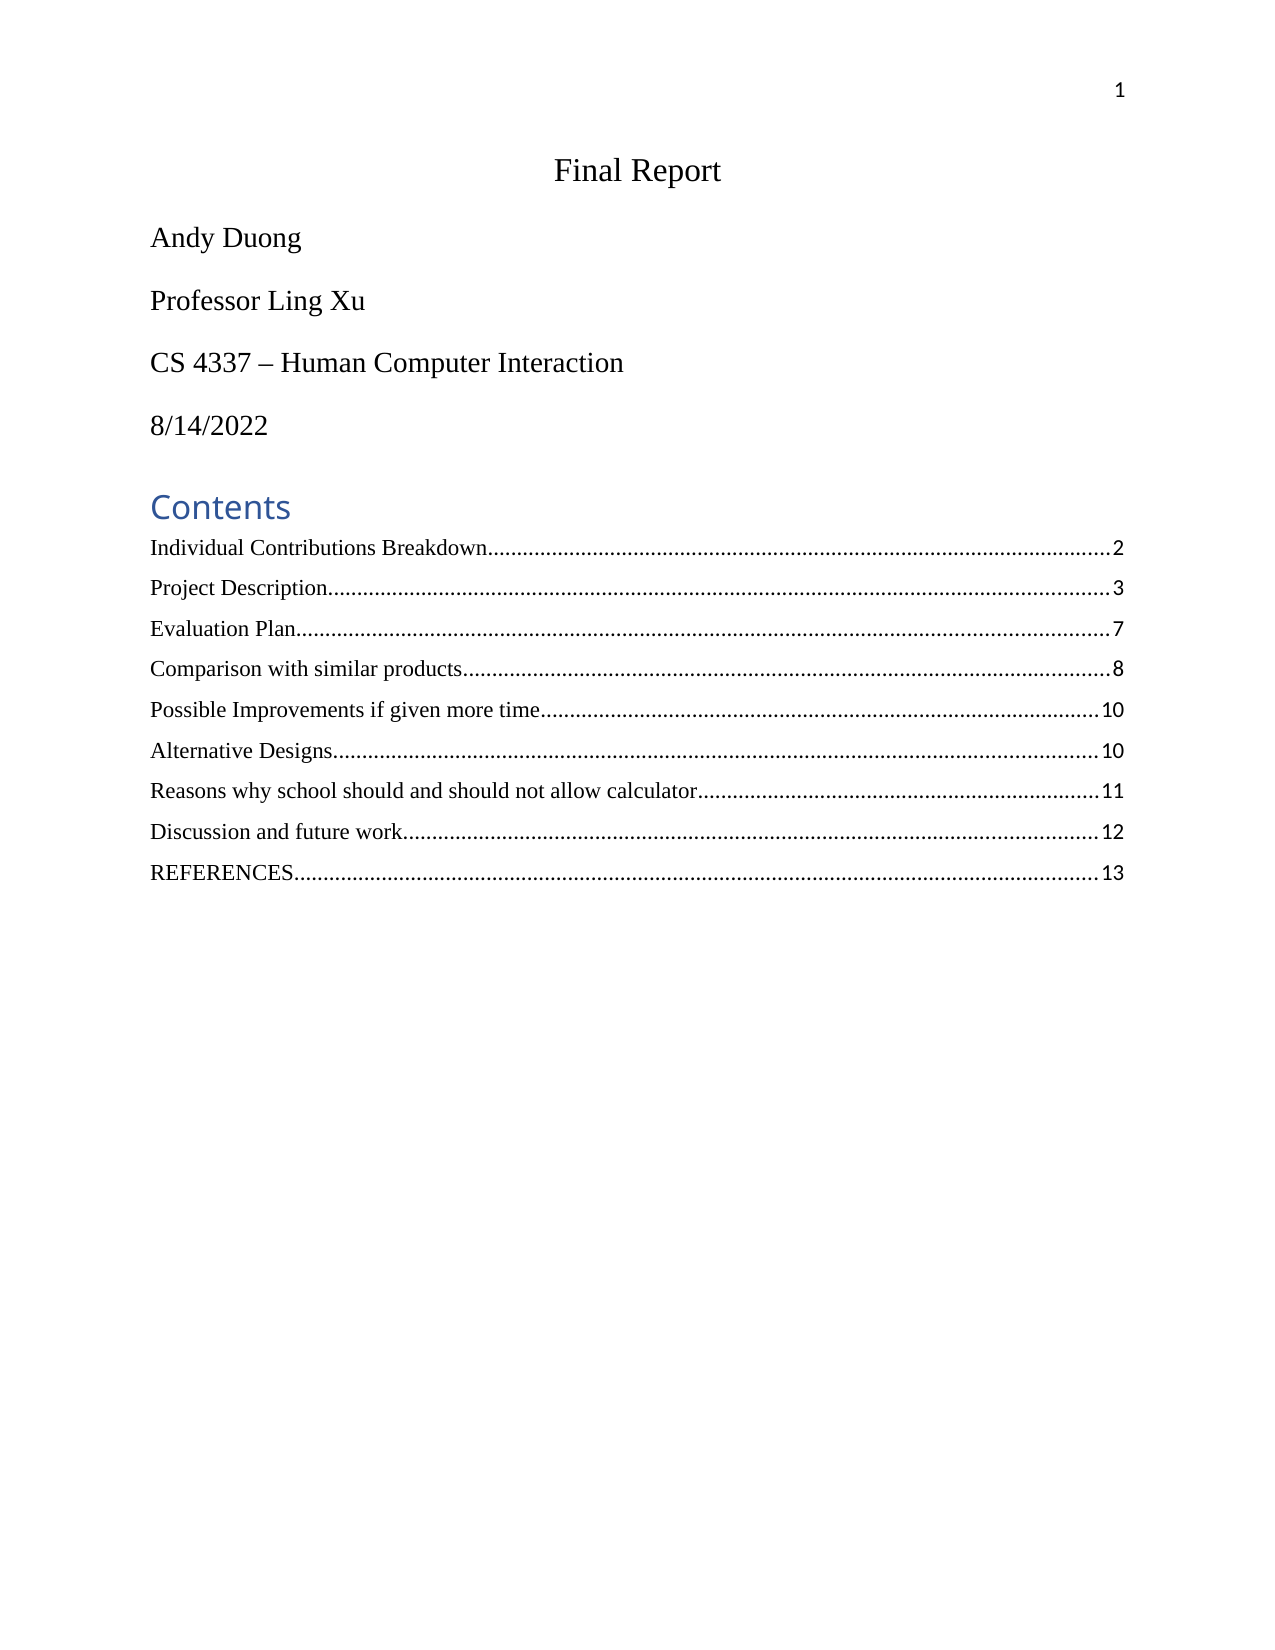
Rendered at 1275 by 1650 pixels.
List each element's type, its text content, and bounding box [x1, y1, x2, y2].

text Andy Duong [150, 220, 1125, 253]
text Professor Ling Xu [150, 283, 1125, 316]
text 8/14/2022 [150, 408, 1125, 442]
text Final Report [150, 150, 1125, 188]
text CS 4337 – Human Computer Interaction [150, 346, 1125, 379]
